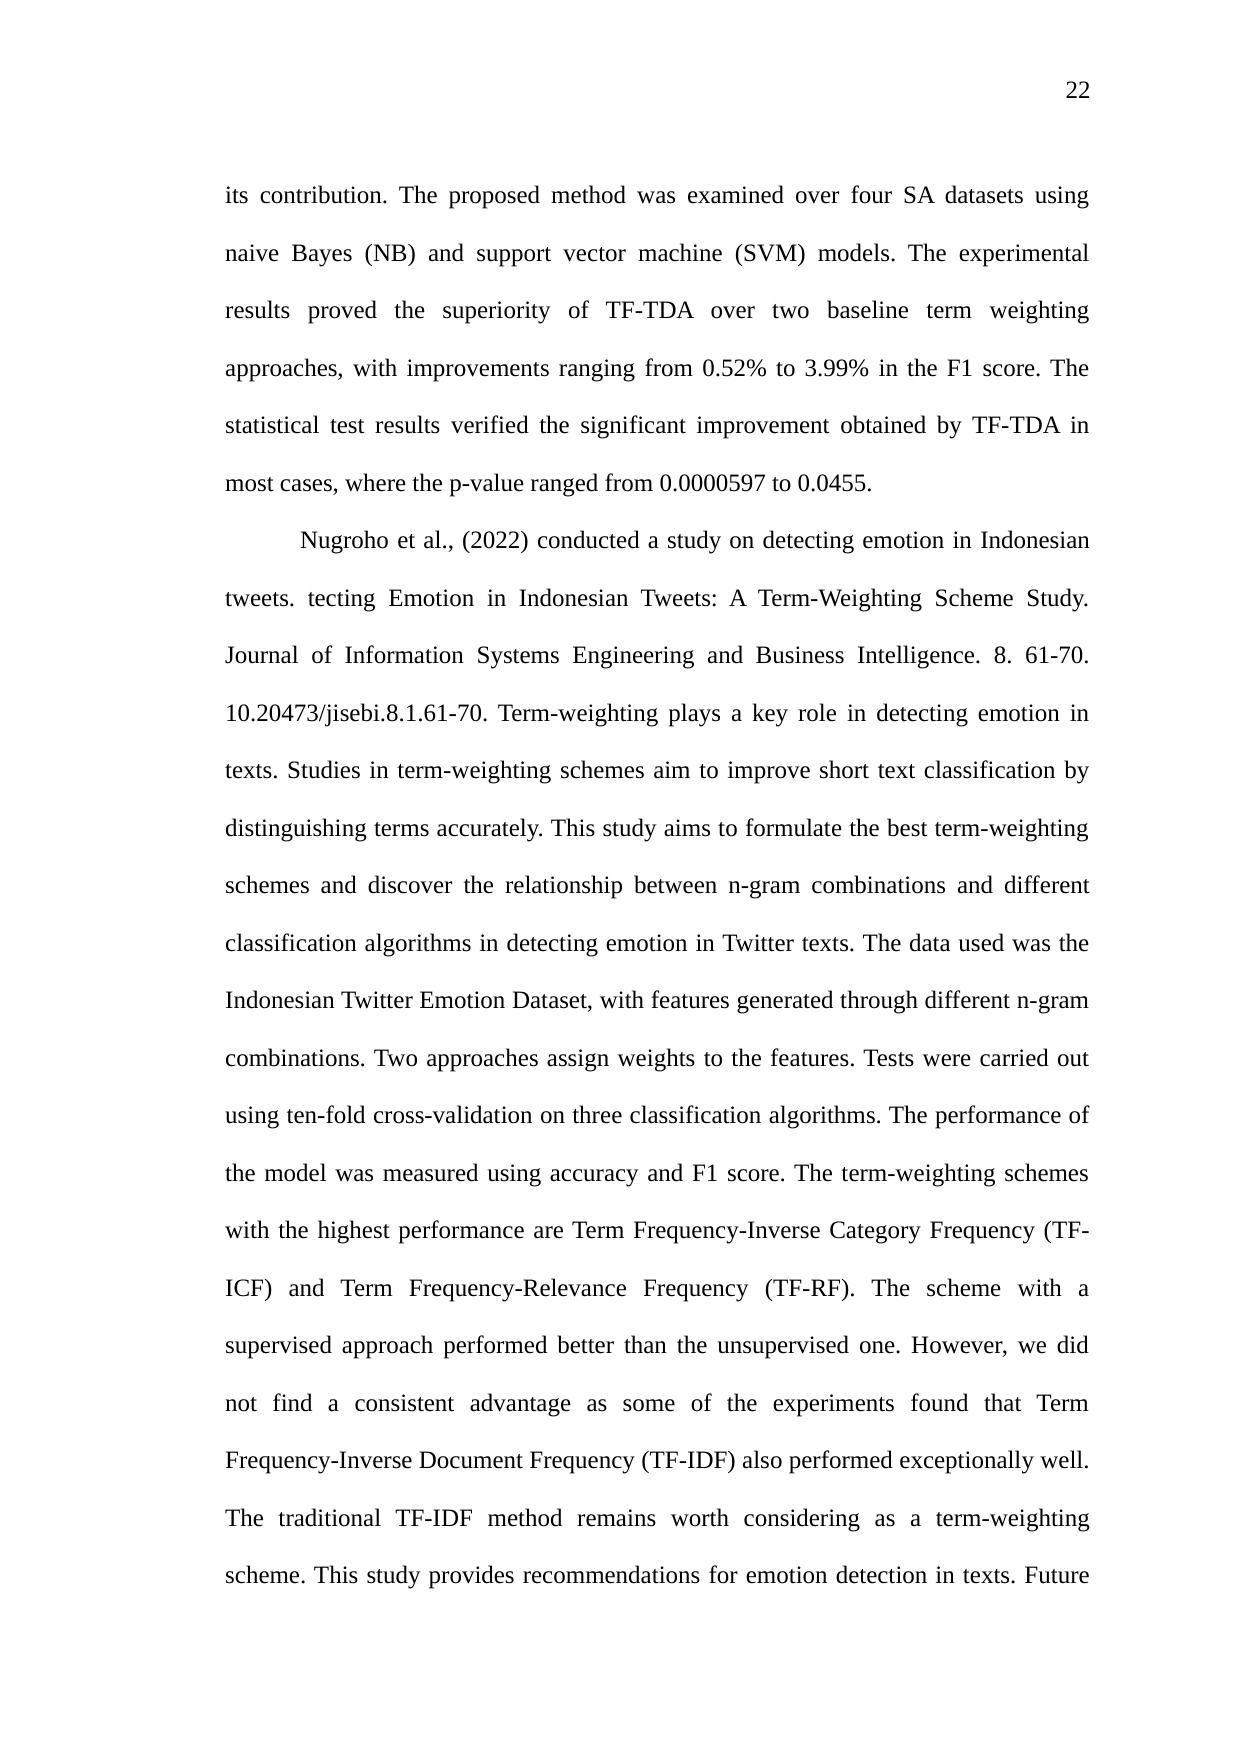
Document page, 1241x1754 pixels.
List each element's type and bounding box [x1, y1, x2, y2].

text [225, 180, 1090, 496]
text [225, 525, 1090, 1589]
